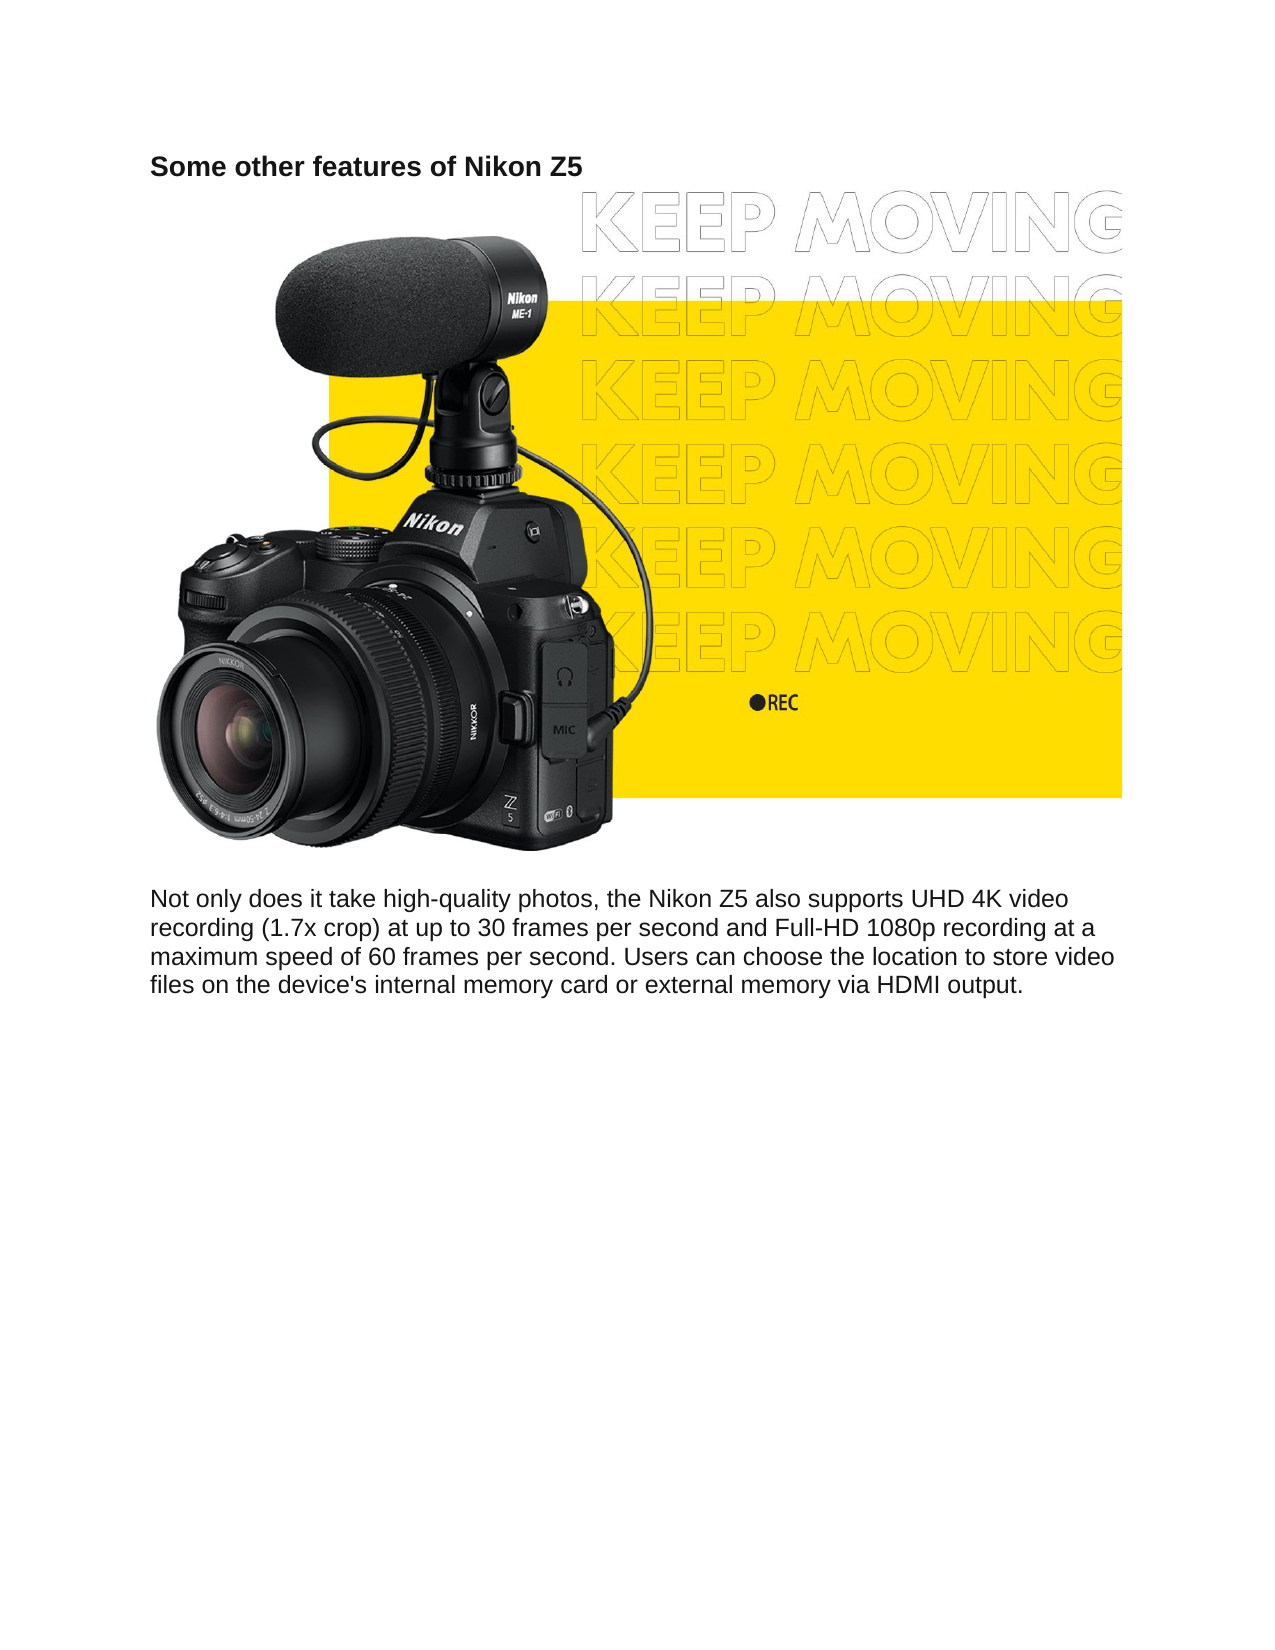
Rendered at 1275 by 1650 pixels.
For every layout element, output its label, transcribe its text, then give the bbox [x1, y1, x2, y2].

picture [150, 185, 1123, 866]
text Not only does it take high-quality photos, the Nikon Z5 also supports UHD 4K video recording (1.7x crop) at up to 30 frames per second and Full-HD 1080p recording at a maximum speed of 60 frames per second. Users can choose the location to store video files on the device's internal memory card or external memory via HDMI output. [150, 884, 1125, 999]
subtitle Some other features of Nikon Z5 [150, 150, 1125, 182]
